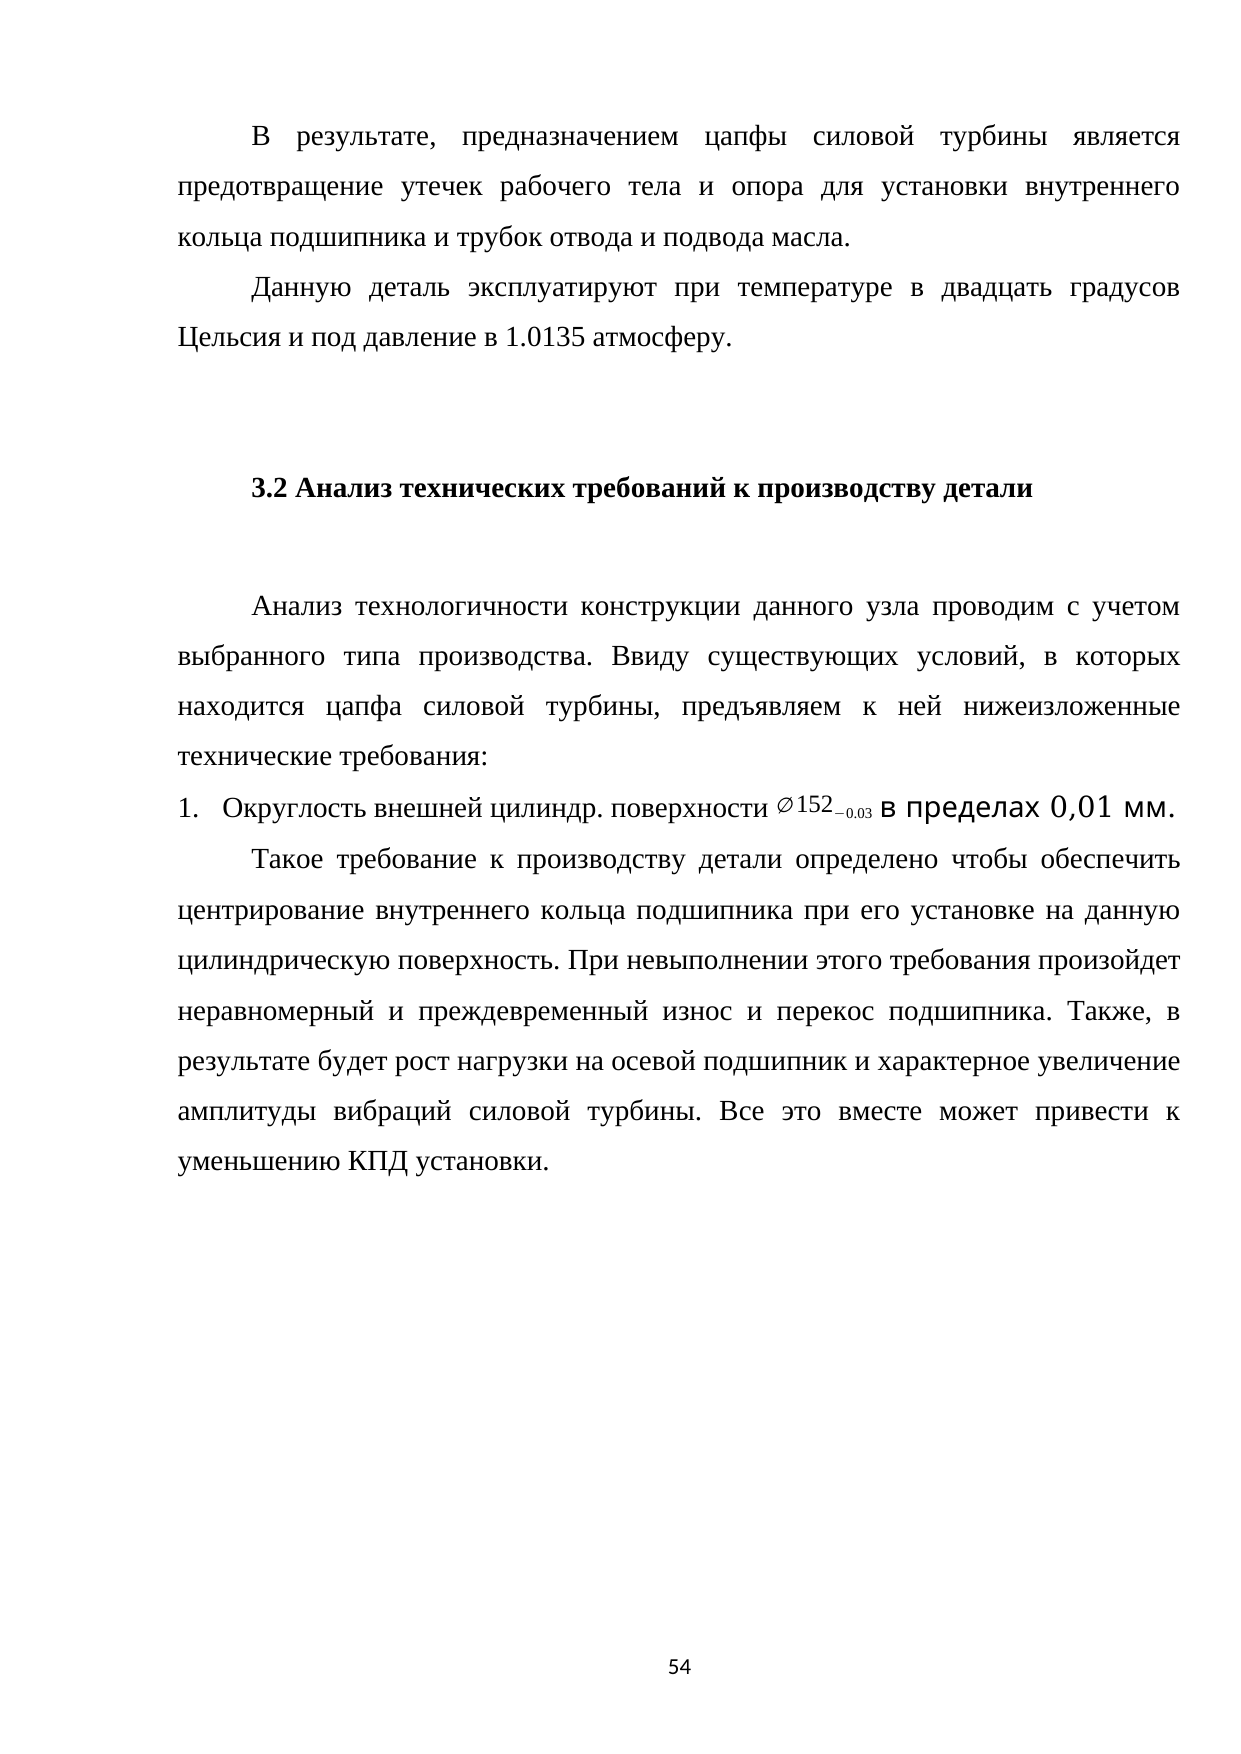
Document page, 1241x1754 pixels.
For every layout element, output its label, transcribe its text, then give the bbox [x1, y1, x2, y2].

text Данную деталь эксплуатируют при температуре в двадцать градусов Цельсия и под давление в 1.0135 атмосферу. [177, 269, 1181, 353]
text Анализ технологичности конструкции данного узла проводим с учетом выбранного типа производства. Ввиду существующих условий, в которых находится цапфа силовой турбины, предъявляем к ней нижеизложенные технические требования: [177, 588, 1181, 772]
text Такое требование к производству детали определено чтобы обеспечить центрирование внутреннего кольца подшипника при его установке на данную цилиндрическую поверхность. При невыполнении этого требования произойдет неравномерный и преждевременный износ и перекос подшипника. Также, в результате будет рост нагрузки на осевой подшипник и характерное увеличение амплитуды вибраций силовой турбины. Все это вместе может привести к уменьшению КПД установки. [177, 842, 1181, 1177]
subtitle 3.2 Анализ технических требований к производству детали [177, 470, 1181, 504]
text В результате, предназначением цапфы силовой турбины является предотвращение утечек рабочего тела и опора для установки внутреннего кольца подшипника и трубок отвода и подвода масла. [177, 118, 1181, 252]
list Округлость внешней цилиндр. поверхности в пределах 0,01 мм. [177, 789, 1181, 824]
